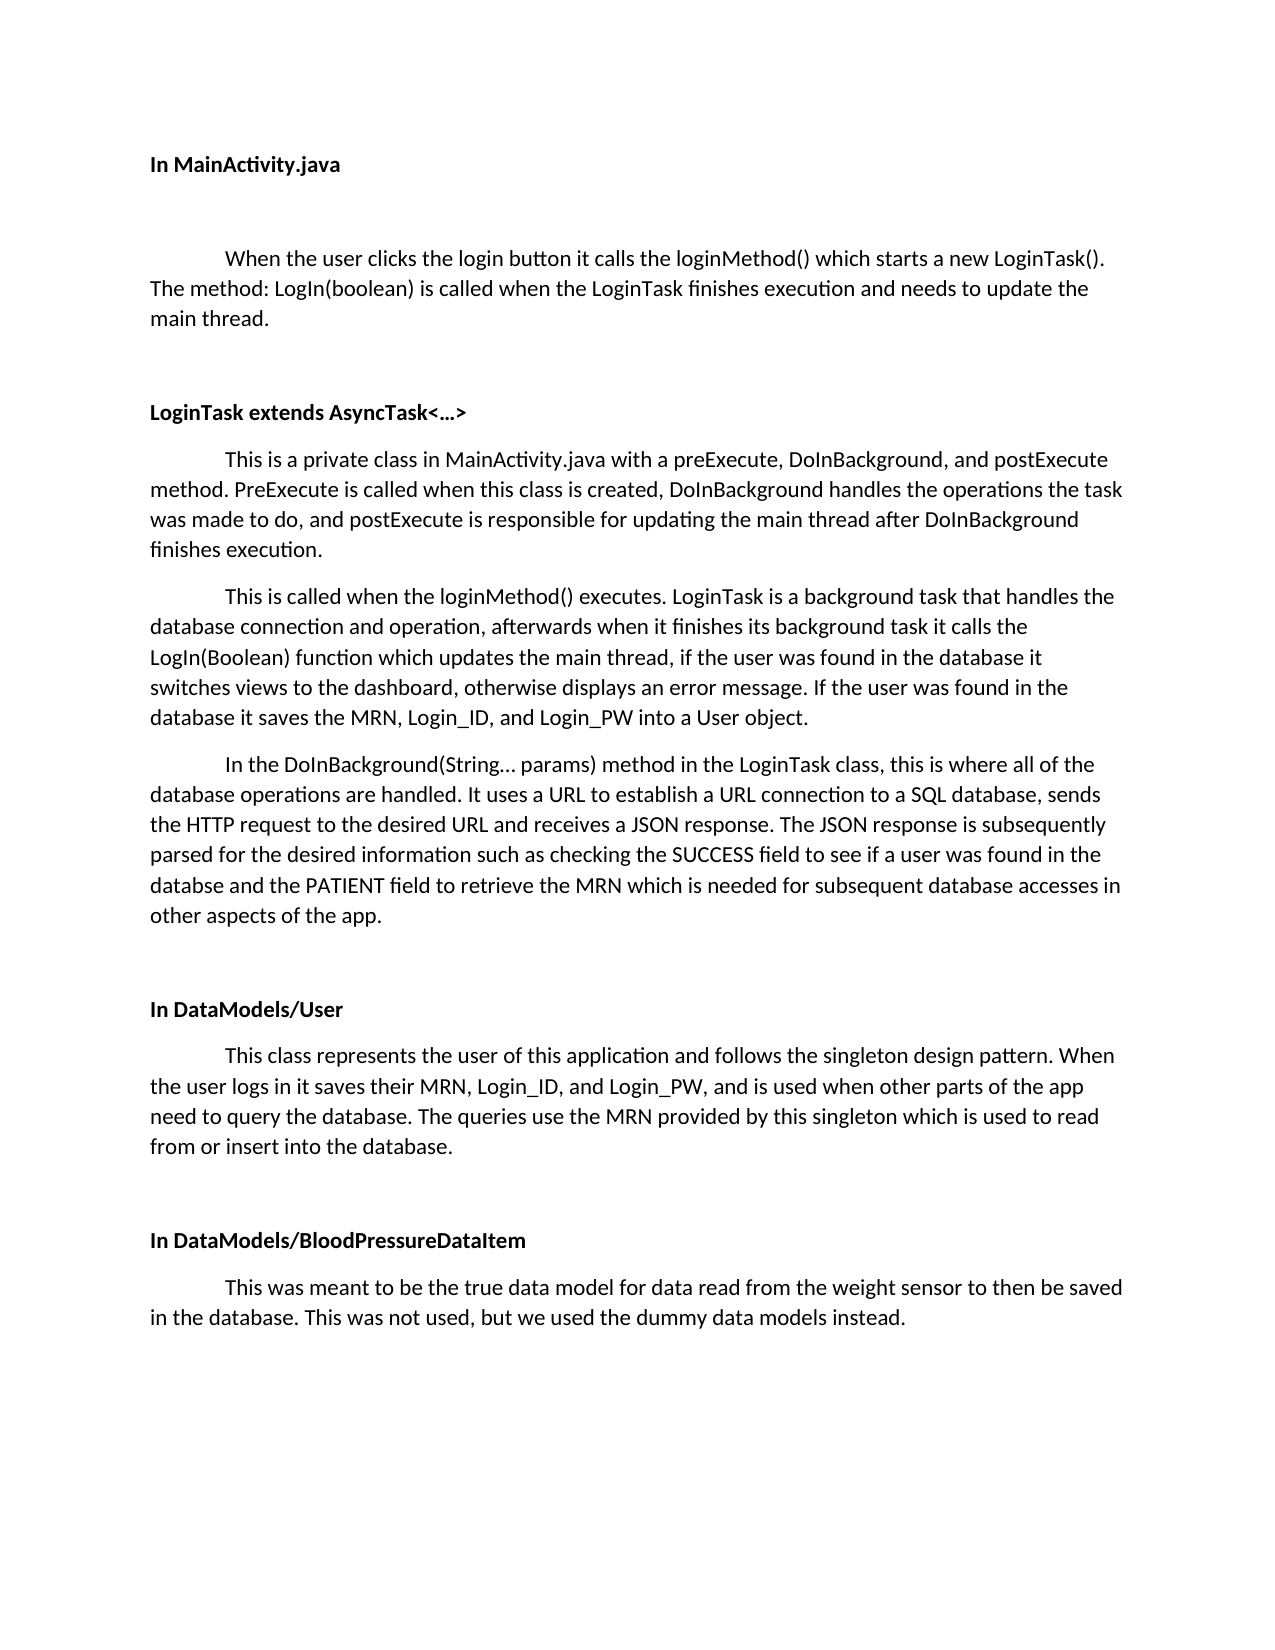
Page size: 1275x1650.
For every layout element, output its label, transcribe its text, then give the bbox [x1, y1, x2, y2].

text This class represents the user of this application and follows the singleton design pattern. When the user logs in it saves their MRN, Login_ID, and Login_PW, and is used when other parts of the app need to query the database. The queries use the MRN provided by this singleton which is used to read from or insert into the database. [150, 1042, 1125, 1160]
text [150, 1273, 1125, 1331]
text This is called when the loginMethod() executes. LoginTask is a background task that handles the database connection and operation, afterwards when it finishes its background task it calls the LogIn(Boolean) function which updates the main thread, if the user was found in the database it switches views to the dashboard, otherwise displays an error message. If the user was found in the database it saves the MRN, Login_ID, and Login_PW into a User object. [150, 582, 1125, 731]
text In DataModels/User [150, 995, 1125, 1023]
text In DataModels/BloodPressureDataItem [150, 1226, 1125, 1254]
text In MainActivity.java [150, 150, 1125, 178]
text This is a private class in MainActivity.java with a preExecute, DoInBackground, and postExecute method. PreExecute is called when this class is created, DoInBackground handles the operations the task was made to do, and postExecute is responsible for updating the main thread after DoInBackground finishes execution. [150, 445, 1125, 563]
text In the DoInBackground(String… params) method in the LoginTask class, this is where all of the database operations are handled. It uses a URL to establish a URL connection to a SQL database, sends the HTTP request to the desired URL and receives a JSON response. The JSON response is subsequently parsed for the desired information such as checking the SUCCESS field to see if a user was found in the databse and the PATIENT field to retrieve the MRN which is needed for subsequent database accesses in other aspects of the app. [150, 750, 1125, 929]
text When the user clicks the login button it calls the loginMethod() which starts a new LoginTask(). The method: LogIn(boolean) is called when the LoginTask finishes execution and needs to update the main thread. [150, 244, 1125, 332]
text LoginTask extends AsyncTask<…> [150, 398, 1125, 426]
